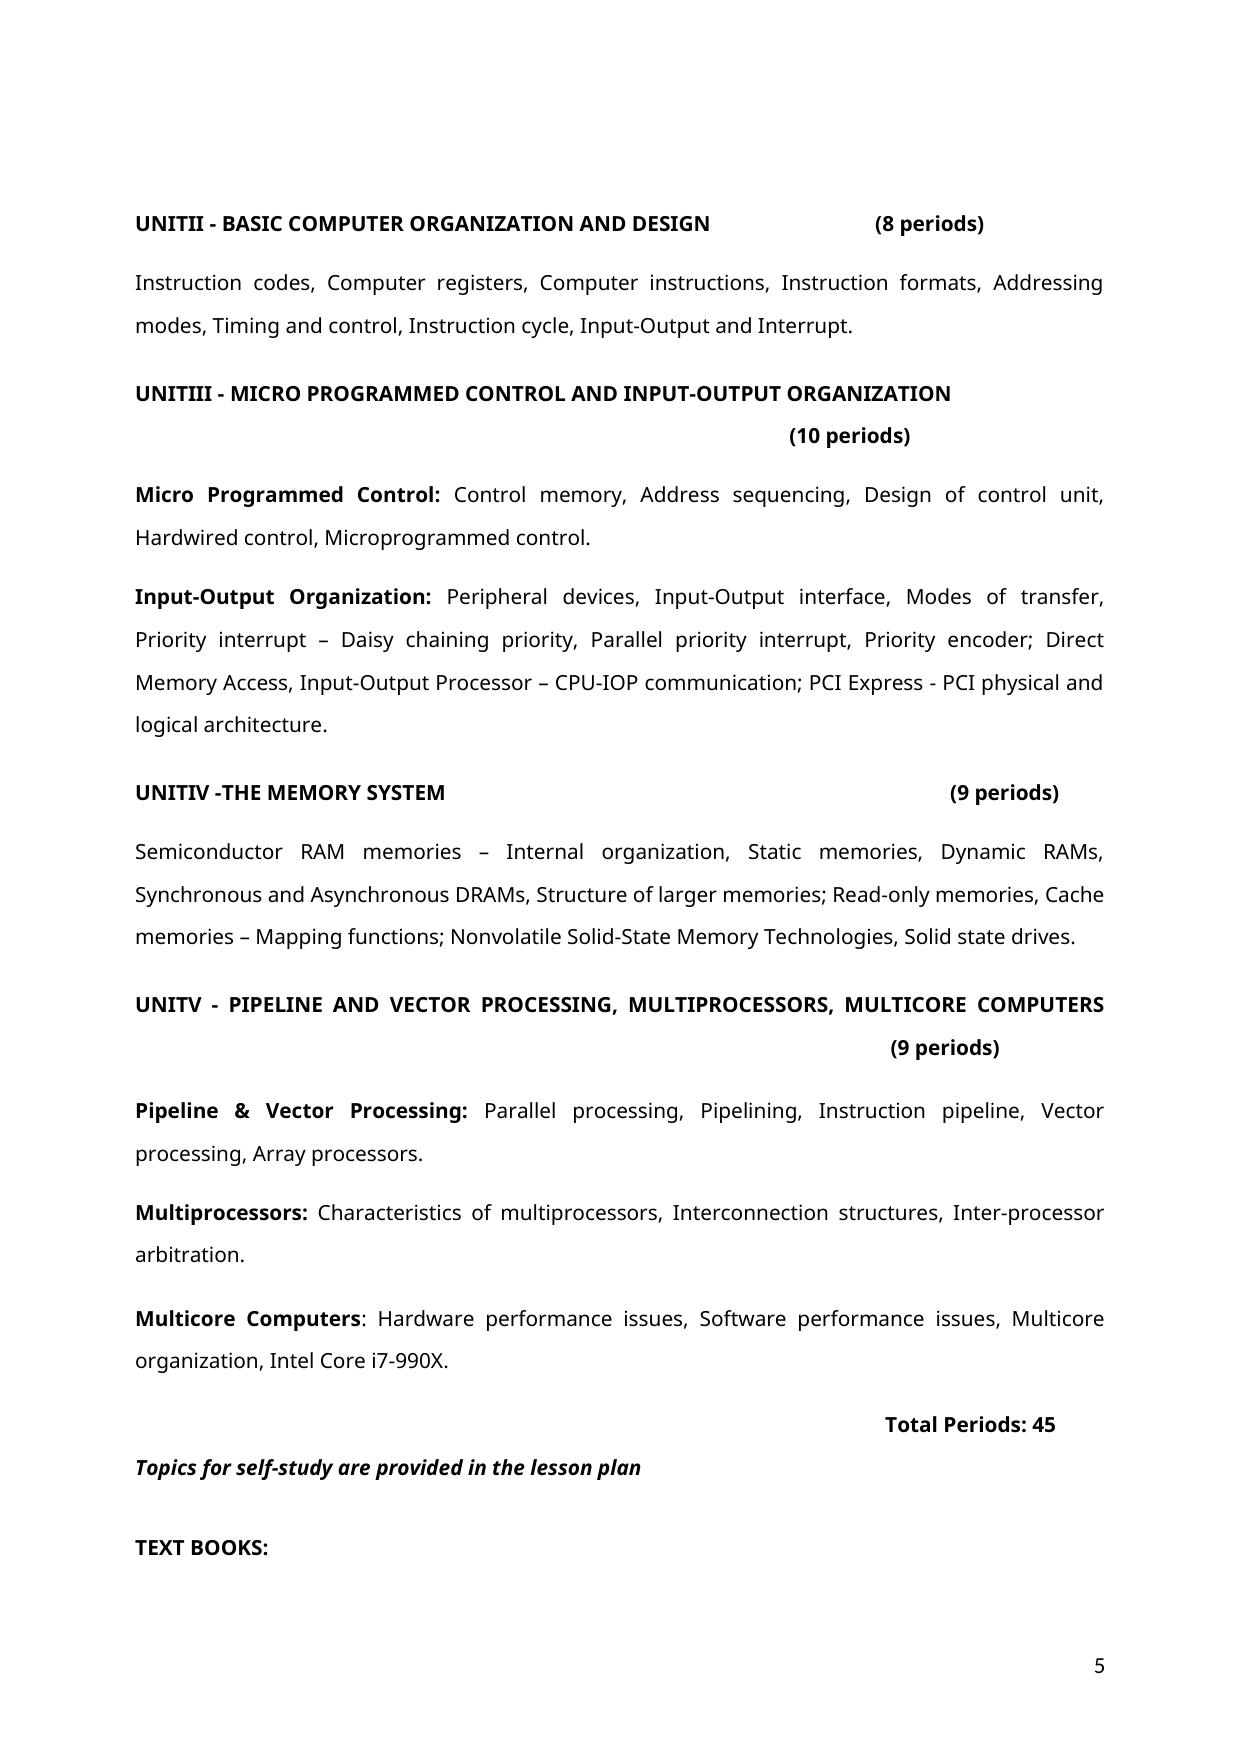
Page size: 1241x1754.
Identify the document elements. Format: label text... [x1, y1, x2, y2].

text UNITV - PIPELINE AND VECTOR PROCESSING, MULTIPROCESSORS, MULTICORE COMPUTERS (9 periods) [135, 990, 1105, 1061]
text Input-Output Organization: Peripheral devices, Input-Output interface, Modes of transfer, Priority interrupt – Daisy chaining priority, Parallel priority interrupt, Priority encoder; Direct Memory Access, Input-Output Processor – CPU-IOP communication; PCI Express - PCI physical and logical architecture. [135, 582, 1105, 739]
text Multicore Computers: Hardware performance issues, Software performance issues, Multicore organization, Intel Core i7-990X. [135, 1304, 1105, 1375]
text UNITIII - MICRO PROGRAMMED CONTROL AND INPUT-OUTPUT ORGANIZATION (10 periods) [135, 379, 1105, 450]
text Instruction codes, Computer registers, Computer instructions, Instruction formats, Addressing modes, Timing and control, Instruction cycle, Input-Output and Interrupt. [135, 268, 1105, 339]
text Micro Programmed Control: Control memory, Address sequencing, Design of control unit, Hardwired control, Microprogrammed control. [135, 481, 1105, 552]
text Semiconductor RAM memories – Internal organization, Static memories, Dynamic RAMs, Synchronous and Asynchronous DRAMs, Structure of larger memories; Read-only memories, Cache memories – Mapping functions; Nonvolatile Solid-State Memory Technologies, Solid state drives. [135, 837, 1105, 951]
text Total Periods: 45 [810, 1410, 1105, 1438]
text TEXT BOOKS: [135, 1533, 1105, 1561]
text UNITII - BASIC COMPUTER ORGANIZATION AND DESIGN (8 periods) [135, 209, 1105, 238]
text UNITIV -THE MEMORY SYSTEM (9 periods) [135, 778, 1105, 806]
text Pipeline & Vector Processing: Parallel processing, Pipelining, Instruction pipeline, Vector processing, Array processors. [135, 1096, 1105, 1167]
text Topics for self-study are provided in the lesson plan [135, 1453, 1105, 1481]
text Multiprocessors: Characteristics of multiprocessors, Interconnection structures, Inter-processor arbitration. [135, 1198, 1105, 1269]
